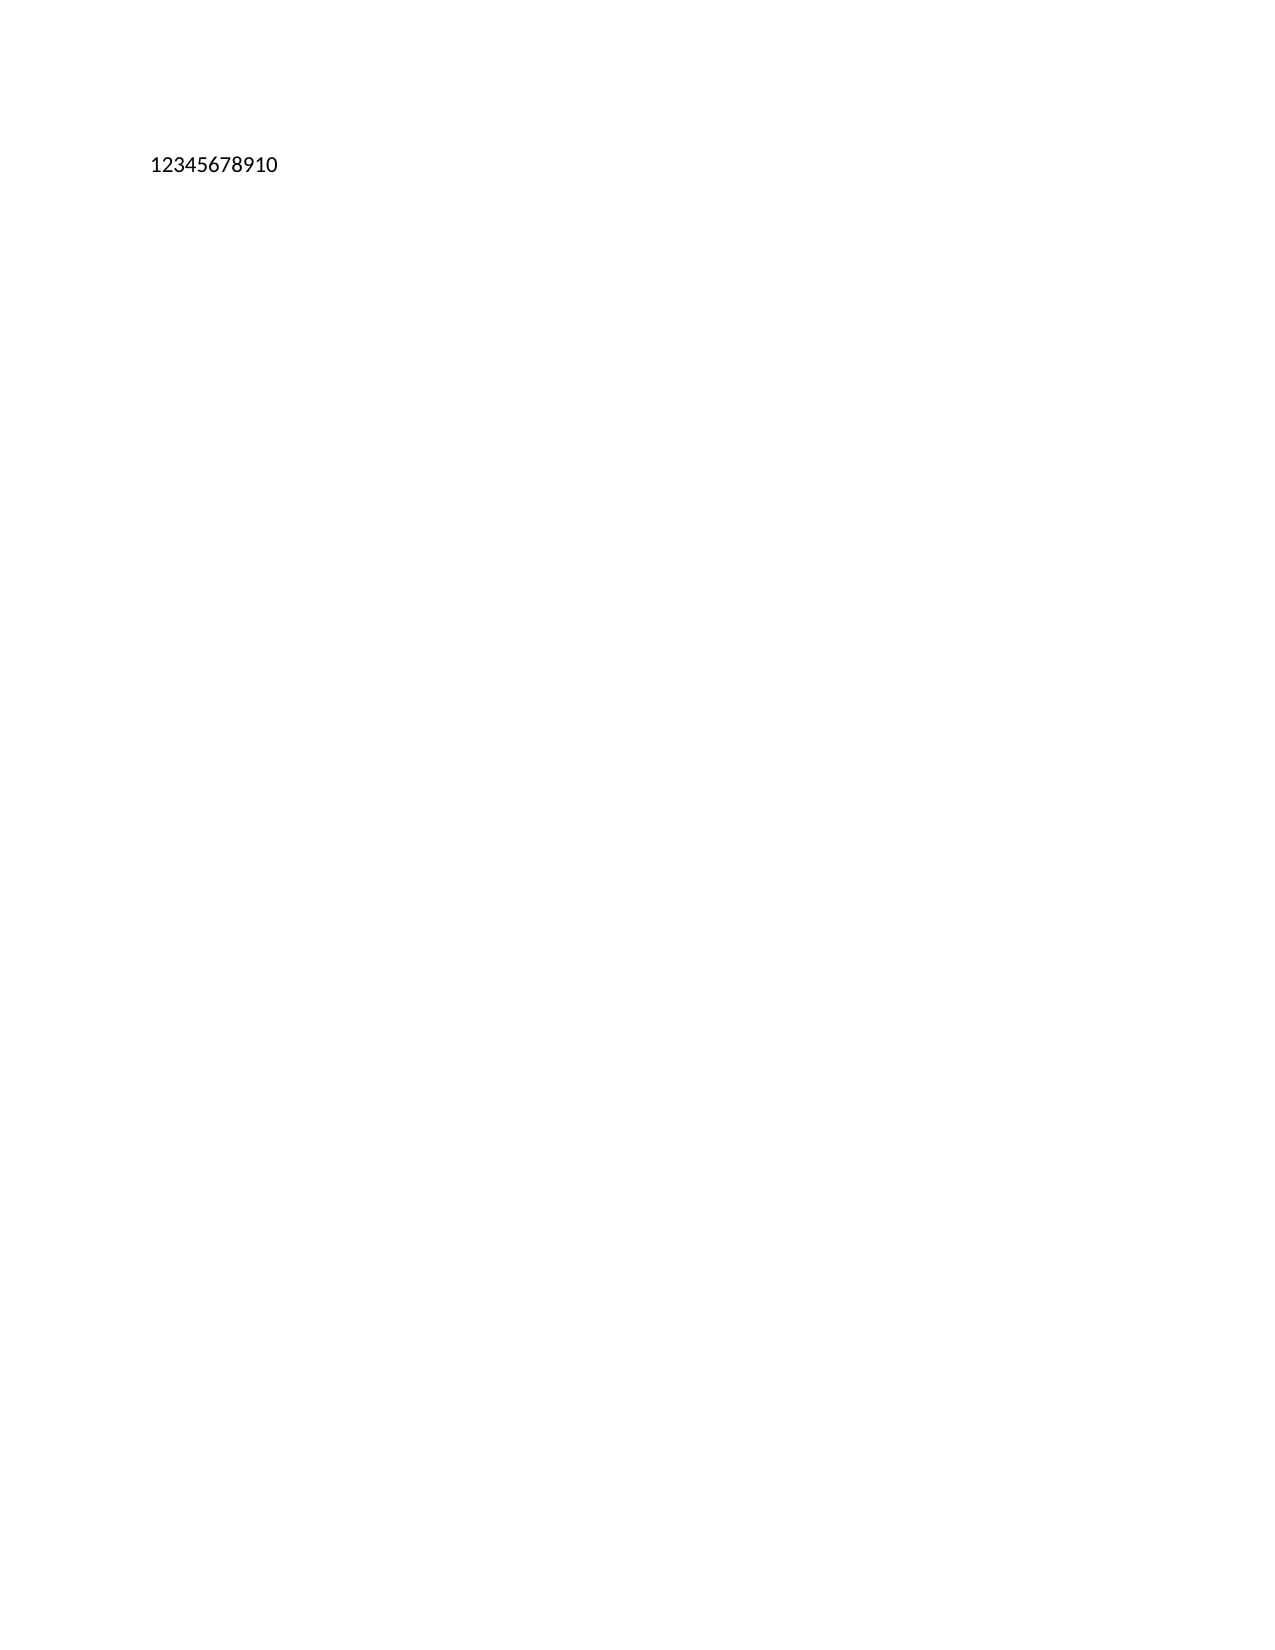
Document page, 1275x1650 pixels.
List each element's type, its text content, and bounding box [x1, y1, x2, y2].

text 12345678910 [150, 150, 1125, 178]
